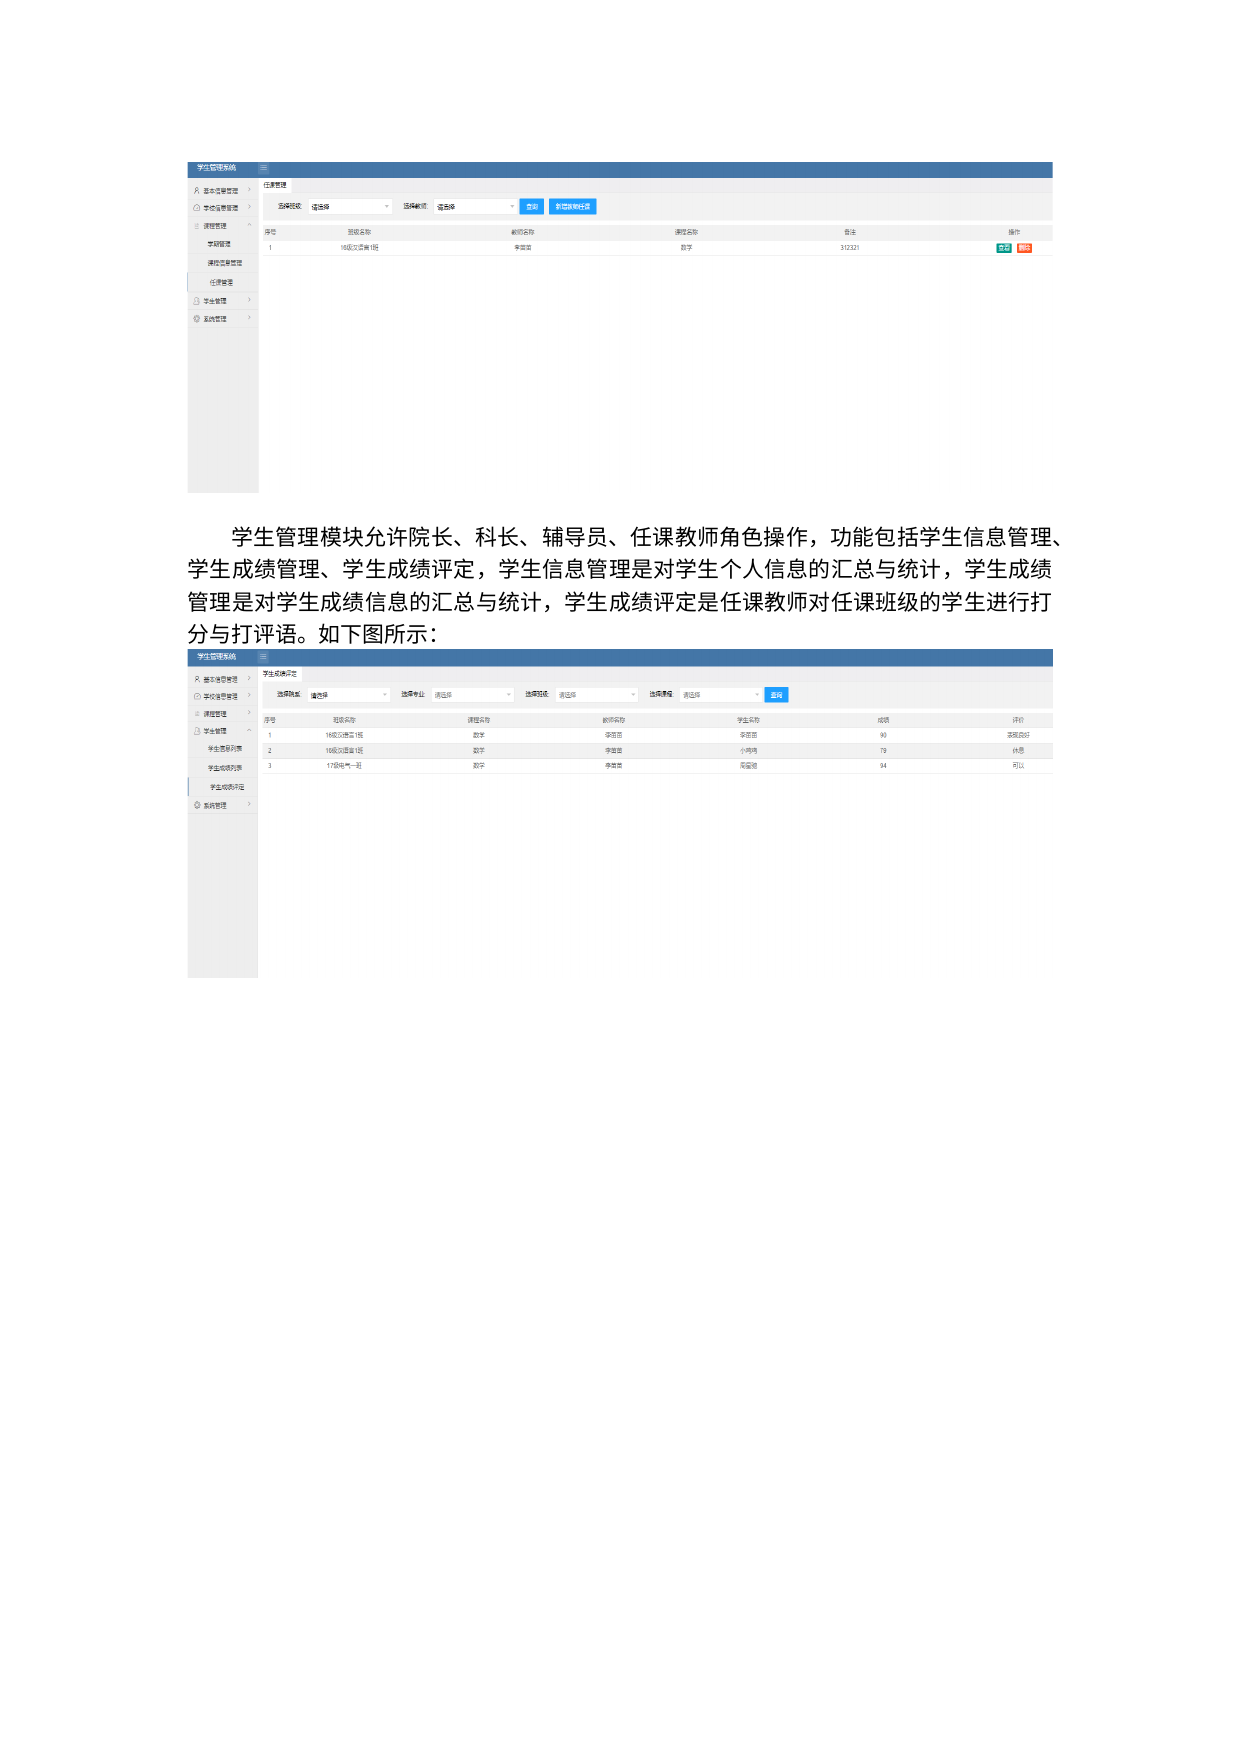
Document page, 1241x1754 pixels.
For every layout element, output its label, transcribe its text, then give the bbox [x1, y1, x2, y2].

picture [187, 162, 1053, 493]
text 学生管理模块允许院长、科长、辅导员、任课教师角色操作，功能包括学生信息管理、学生成绩管理、学生成绩评定，学生信息管理是对学生个人信息的汇总与统计，学生成绩管理是对学生成绩信息的汇总与统计，学生成绩评定是任课教师对任课班级的学生进行打分与打评语。如下图所示： [187, 519, 1053, 649]
picture [187, 649, 1053, 978]
